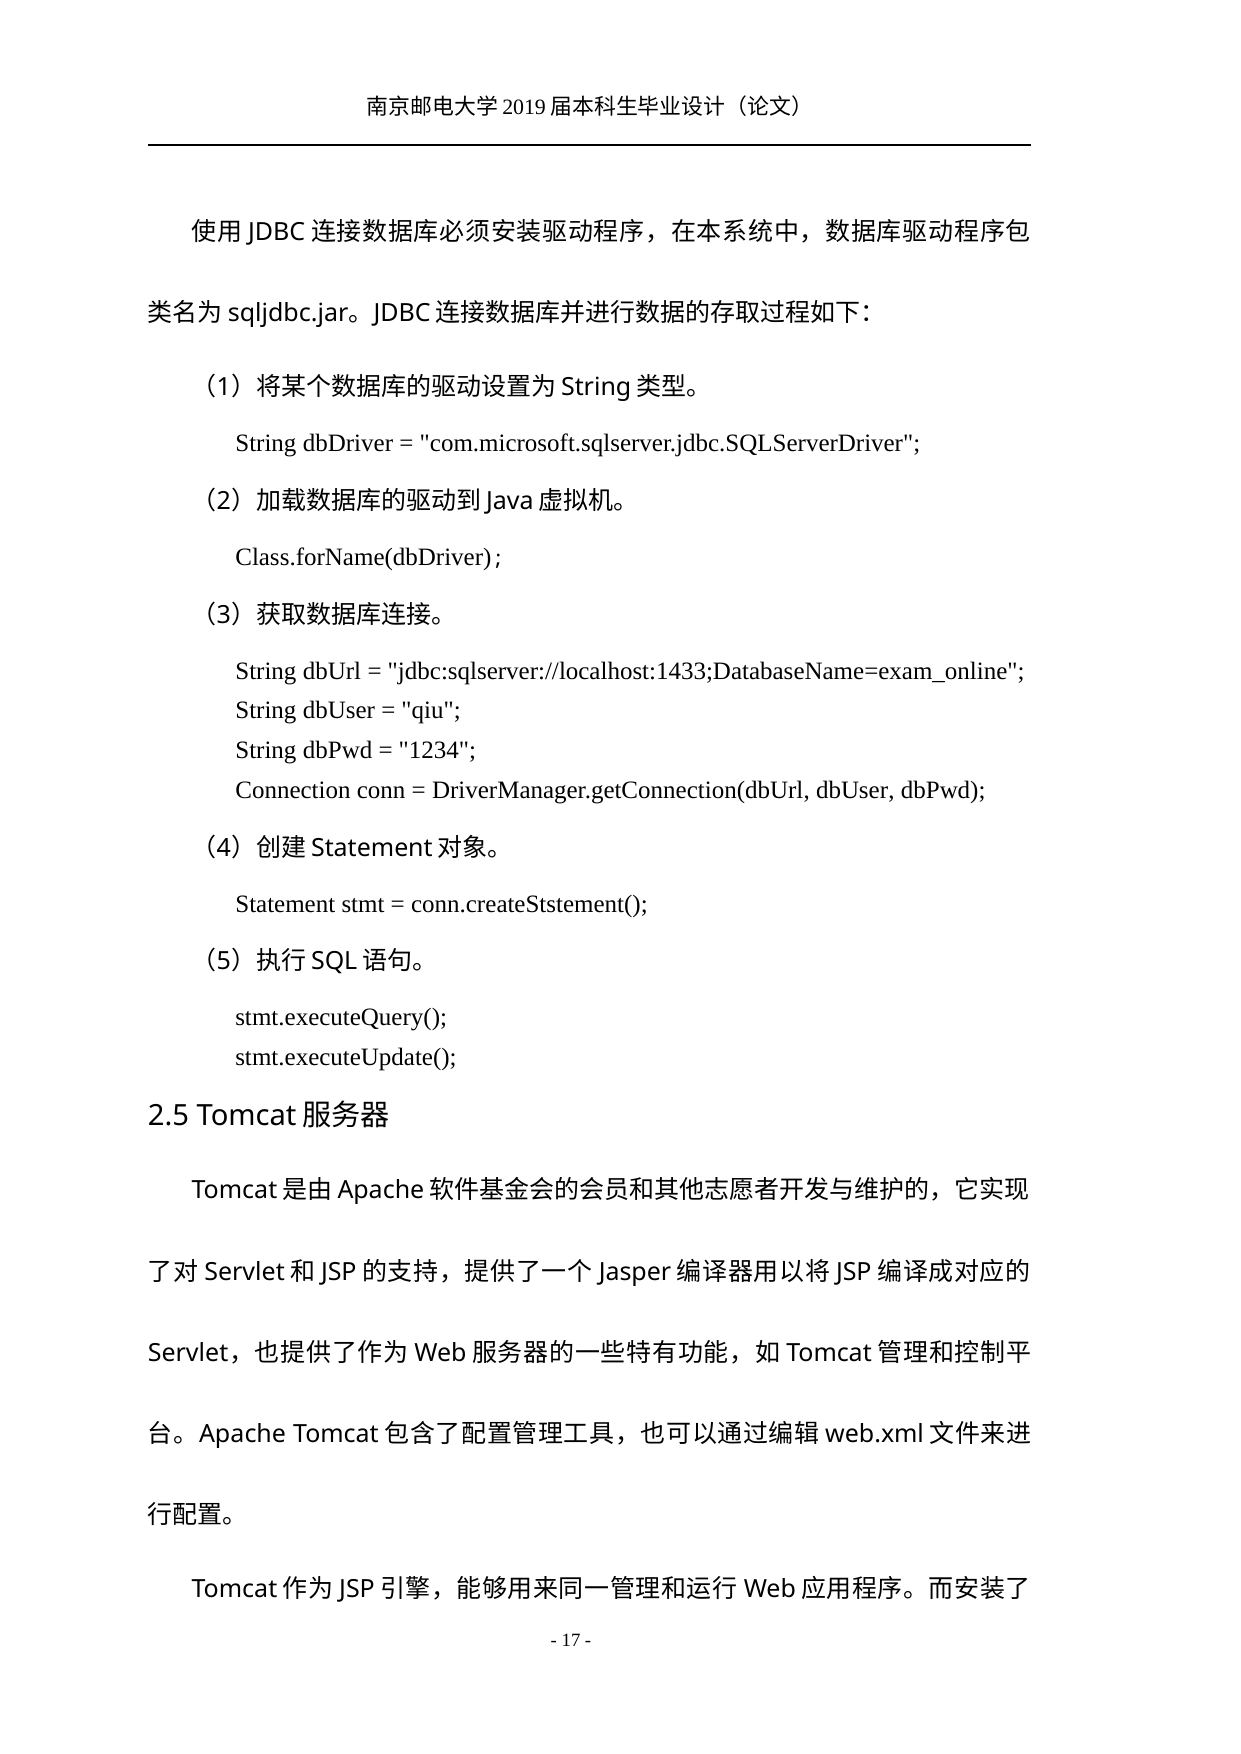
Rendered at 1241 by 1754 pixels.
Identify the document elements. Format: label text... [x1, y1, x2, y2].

list String dbPwd = "1234"; [191, 733, 1031, 766]
list stmt.executeQuery(); [191, 1001, 1031, 1033]
list 将某个数据库的驱动设置为String类型。 [148, 352, 1031, 417]
list Statement stmt = conn.createStstement(); [191, 887, 1031, 919]
list Connection conn = DriverManager.getConnection(dbUrl, dbUser, dbPwd); [191, 773, 1031, 806]
list String dbUser = "qiu"; [191, 694, 1031, 726]
list 使用JDBC连接数据库必须安装驱动程序，在本系统中，数据库驱动程序包类名为sqljdbc.jar。JDBC连接数据库并进行数据的存取过程如下： [148, 197, 1031, 343]
list 创建Statement对象。 [148, 813, 1031, 878]
list String dbUrl = "jdbc:sqlserver://localhost:1433;DatabaseName=exam_online"; [191, 654, 1031, 686]
list 执行SQL语句。 [148, 926, 1031, 991]
list Tomcat是由Apache软件基金会的会员和其他志愿者开发与维护的，它实现了对Servlet和JSP的支持，提供了一个Jasper编译器用以将JSP编译成对应的Servlet，也提供了作为Web服务器的一些特有功能，如Tomcat管理和控制平台。Apache Tomcat包含了配置管理工具，也可以通过编辑web.xml文件来进行配置。 [148, 1155, 1031, 1545]
list String dbDriver = "com.microsoft.sqlserver.jdbc.SQLServerDriver"; [191, 426, 1031, 459]
list Class.forName(dbDriver); [191, 540, 1031, 573]
list stmt.executeUpdate(); [191, 1040, 1031, 1073]
list 获取数据库连接。 [148, 580, 1031, 645]
list 2.5 Tomcat服务器 [148, 1080, 1031, 1145]
list 加载数据库的驱动到Java虚拟机。 [148, 466, 1031, 531]
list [148, 1554, 1031, 1619]
